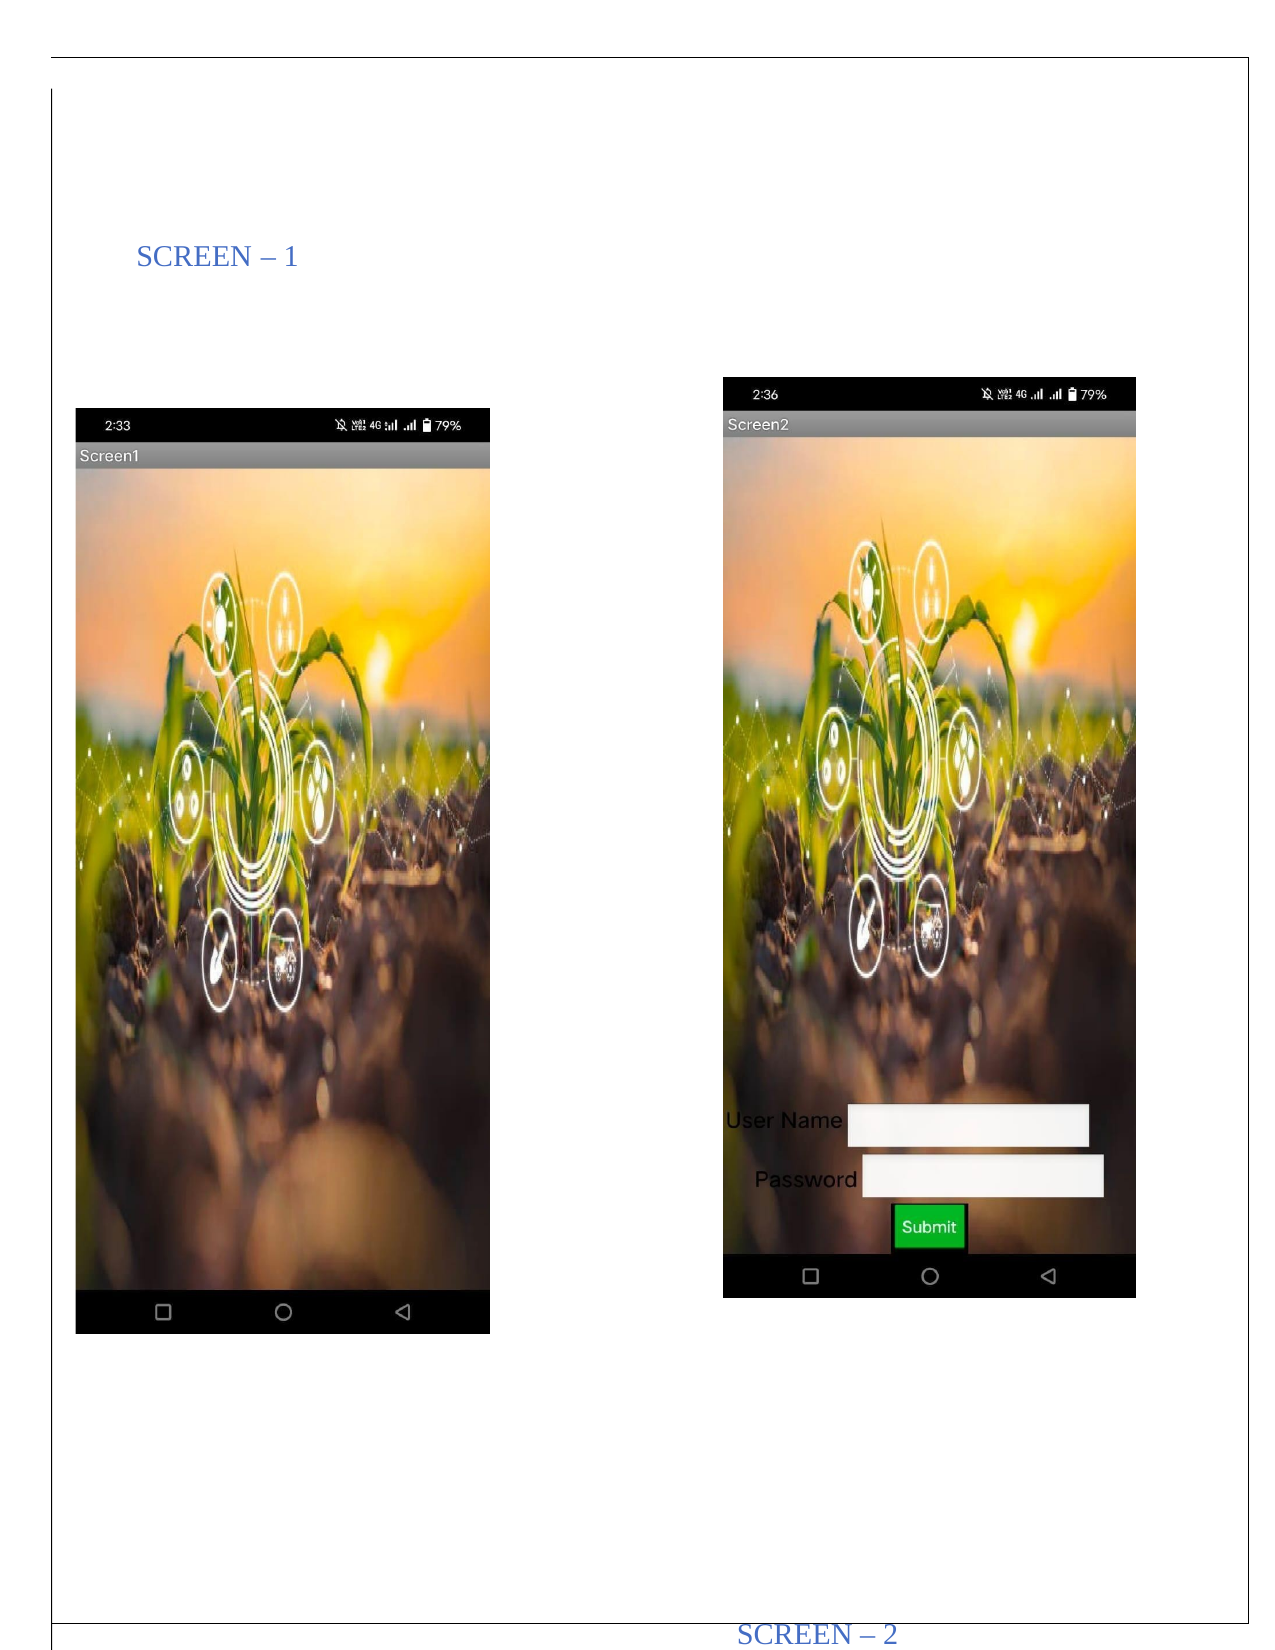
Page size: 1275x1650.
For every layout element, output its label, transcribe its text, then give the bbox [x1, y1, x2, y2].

picture [723, 377, 1136, 1298]
text SCREEN – 1 [136, 238, 1221, 273]
picture [75, 408, 490, 1334]
text SCREEN – 2 [737, 1626, 1221, 1649]
